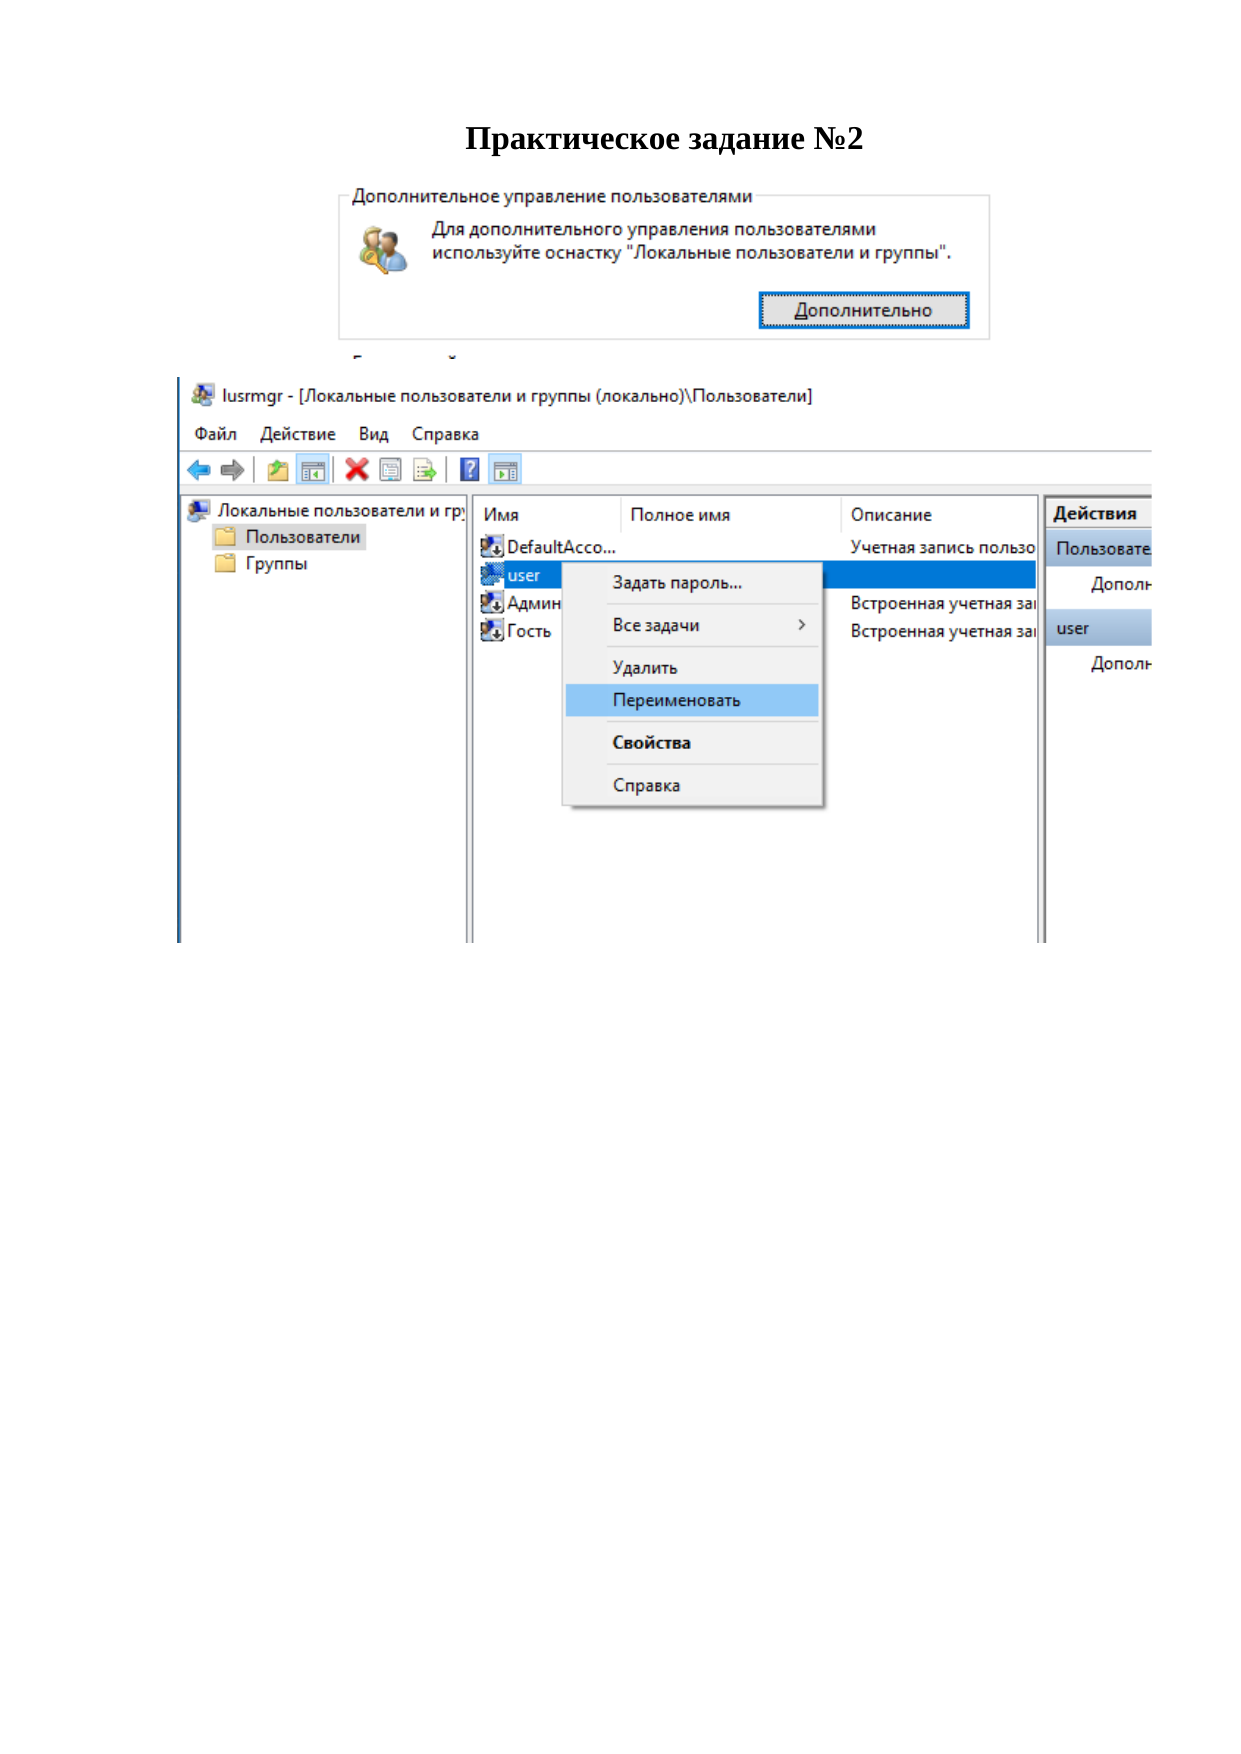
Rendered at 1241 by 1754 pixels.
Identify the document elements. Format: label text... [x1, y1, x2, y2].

picture [177, 377, 1152, 943]
text Практическое задание №2 [177, 118, 1152, 156]
picture [326, 176, 1003, 359]
